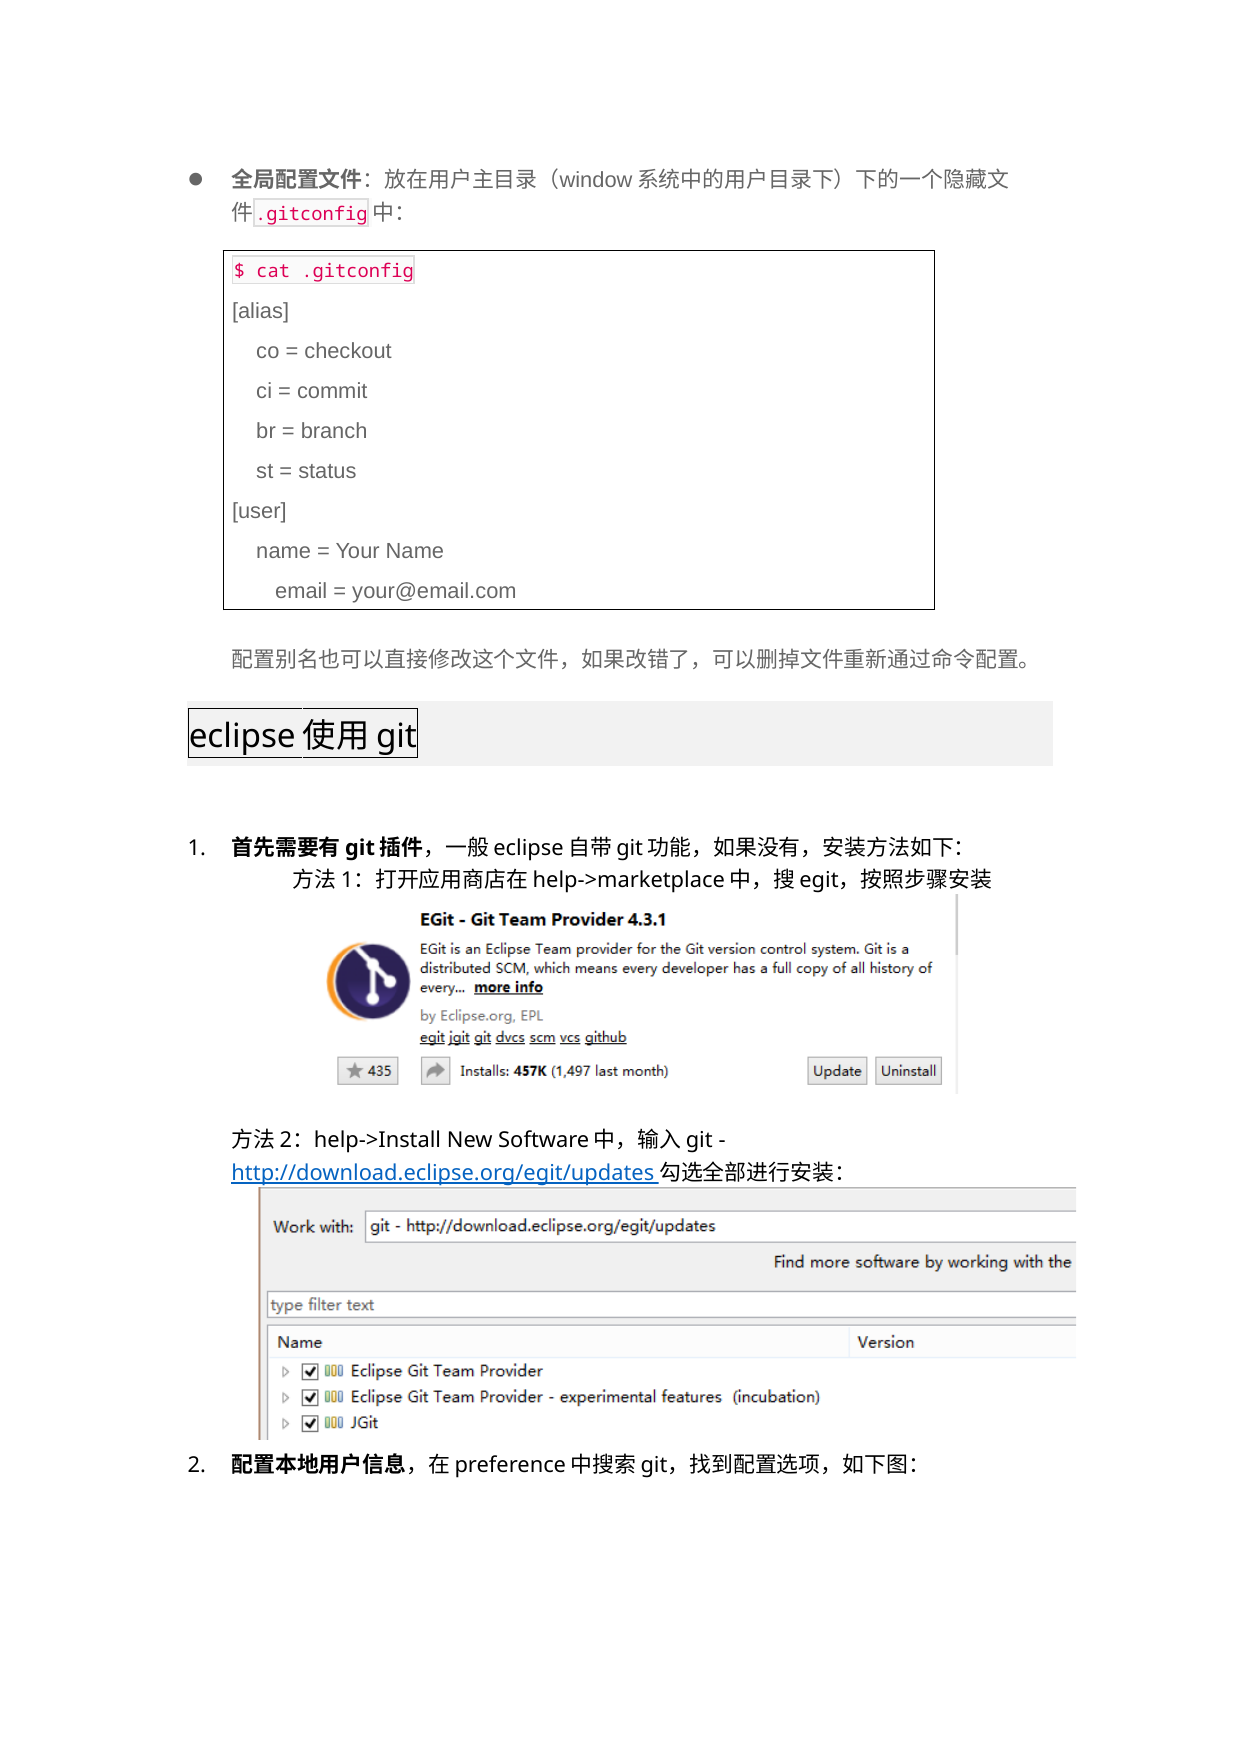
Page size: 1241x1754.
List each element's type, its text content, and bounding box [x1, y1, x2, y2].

text eclipse使用git [187, 701, 1053, 766]
text st = status [224, 451, 934, 487]
text $ cat .gitconfig [224, 251, 934, 286]
list 配置本地用户信息，在preference中搜索git，找到配置选项，如下图： [187, 1447, 1103, 1479]
list 首先需要有git插件，一般eclipse自带git功能，如果没有，安装方法如下： [187, 829, 1053, 862]
text email = your@email.com [224, 571, 934, 609]
text br = branch [224, 411, 934, 447]
text ci = commit [224, 371, 934, 407]
text 方法2：help->Install New Software中，输入git - http://download.eclipse.org/egit/updates勾选全部进行安装： [231, 1122, 1103, 1187]
picture [258, 1187, 1077, 1440]
text name = Your Name [224, 531, 934, 567]
text co = checkout [224, 331, 934, 367]
text [alias] [224, 291, 934, 327]
list 全局配置文件：放在用户主目录（window系统中的用户目录下）下的一个隐藏文件.gitconfig中： [187, 162, 1053, 227]
picture [325, 894, 959, 1094]
text [user] [224, 491, 934, 527]
text 配置别名也可以直接修改这个文件，如果改错了，可以删掉文件重新通过命令配置。 [187, 641, 1053, 674]
